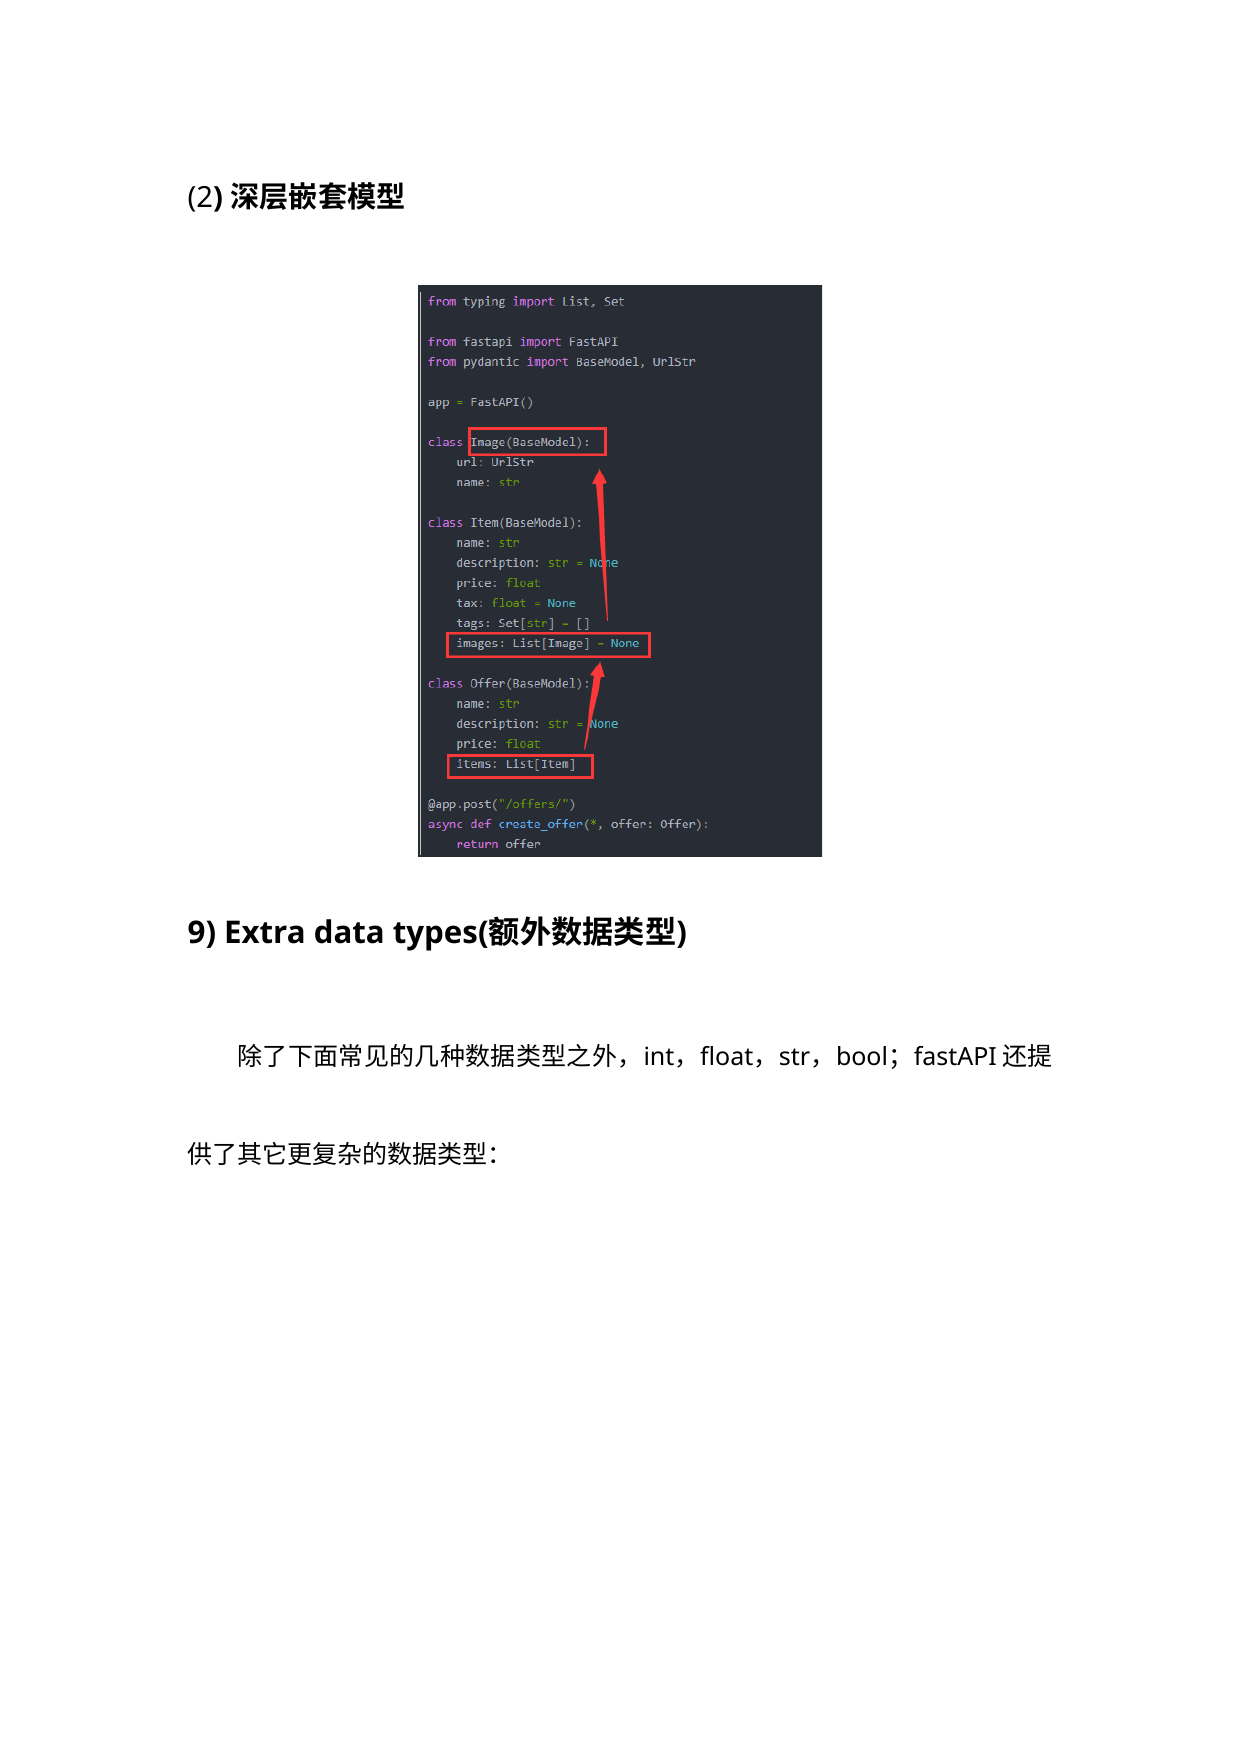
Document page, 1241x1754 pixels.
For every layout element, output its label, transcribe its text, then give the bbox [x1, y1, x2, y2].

text 除了下面常见的几种数据类型之外，int，float，str，bool；fastAPI还提供了其它更复杂的数据类型： [187, 1022, 1053, 1185]
subtitle 9) Extra data types(额外数据类型) [187, 897, 1053, 962]
picture [418, 285, 823, 857]
subtitle (2) 深层嵌套模型 [187, 162, 1053, 227]
